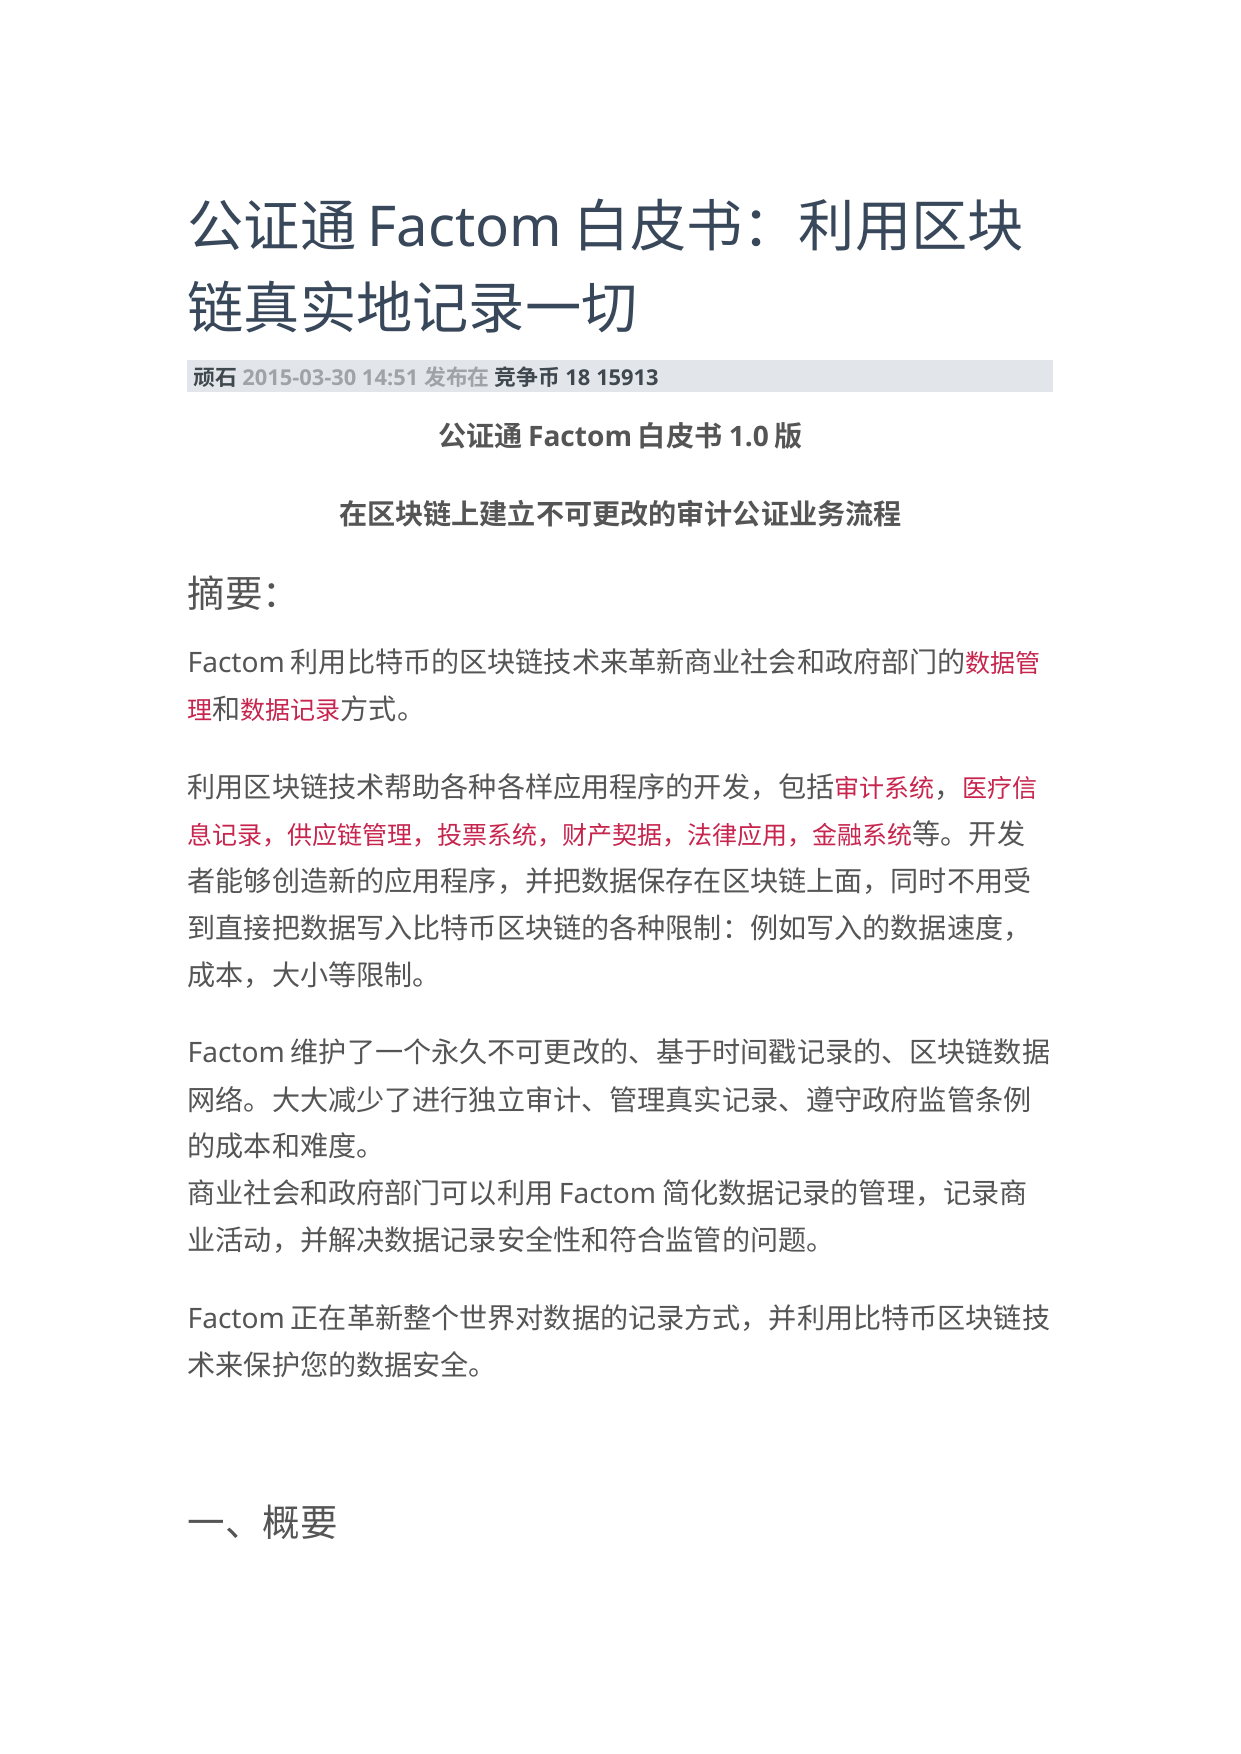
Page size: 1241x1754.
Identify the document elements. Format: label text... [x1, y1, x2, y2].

text Factom正在革新整个世界对数据的记录方式，并利用比特币区块链技术来保护您的数据安全。 [187, 1290, 1053, 1384]
text 利用区块链技术帮助各种各样应用程序的开发，包括审计系统，医疗信息记录，供应链管理，投票系统，财产契据，法律应用，金融系统等。开发者能够创造新的应用程序，并把数据保存在区块链上面，同时不用受到直接把数据写入比特币区块链的各种限制：例如写入的数据速度，成本，大小等限制。 [187, 759, 1053, 993]
text Factom利用比特币的区块链技术来革新商业社会和政府部门的数据管理和数据记录方式。 [187, 634, 1053, 727]
text 顽石 2015-03-30 14:51 发布在 竞争币 18 15913 [187, 360, 1053, 392]
text 公证通Factom白皮书：利用区块链真实地记录一切 [187, 181, 1053, 344]
text 公证通Factom白皮书 1.0版 [187, 407, 1053, 454]
text 在区块链上建立不可更改的审计公证业务流程 [187, 486, 1053, 532]
text 一、概要 [187, 1493, 1053, 1547]
text 摘要： [187, 564, 1053, 618]
text Factom维护了一个永久不可更改的、基于时间戳记录的、区块链数据网络。大大减少了进行独立审计、管理真实记录、遵守政府监管条例的成本和难度。 商业社会和政府部门可以利用Factom简化数据记录的管理，记录商业活动，并解决数据记录安全性和符合监管的问题。 [187, 1024, 1053, 1259]
